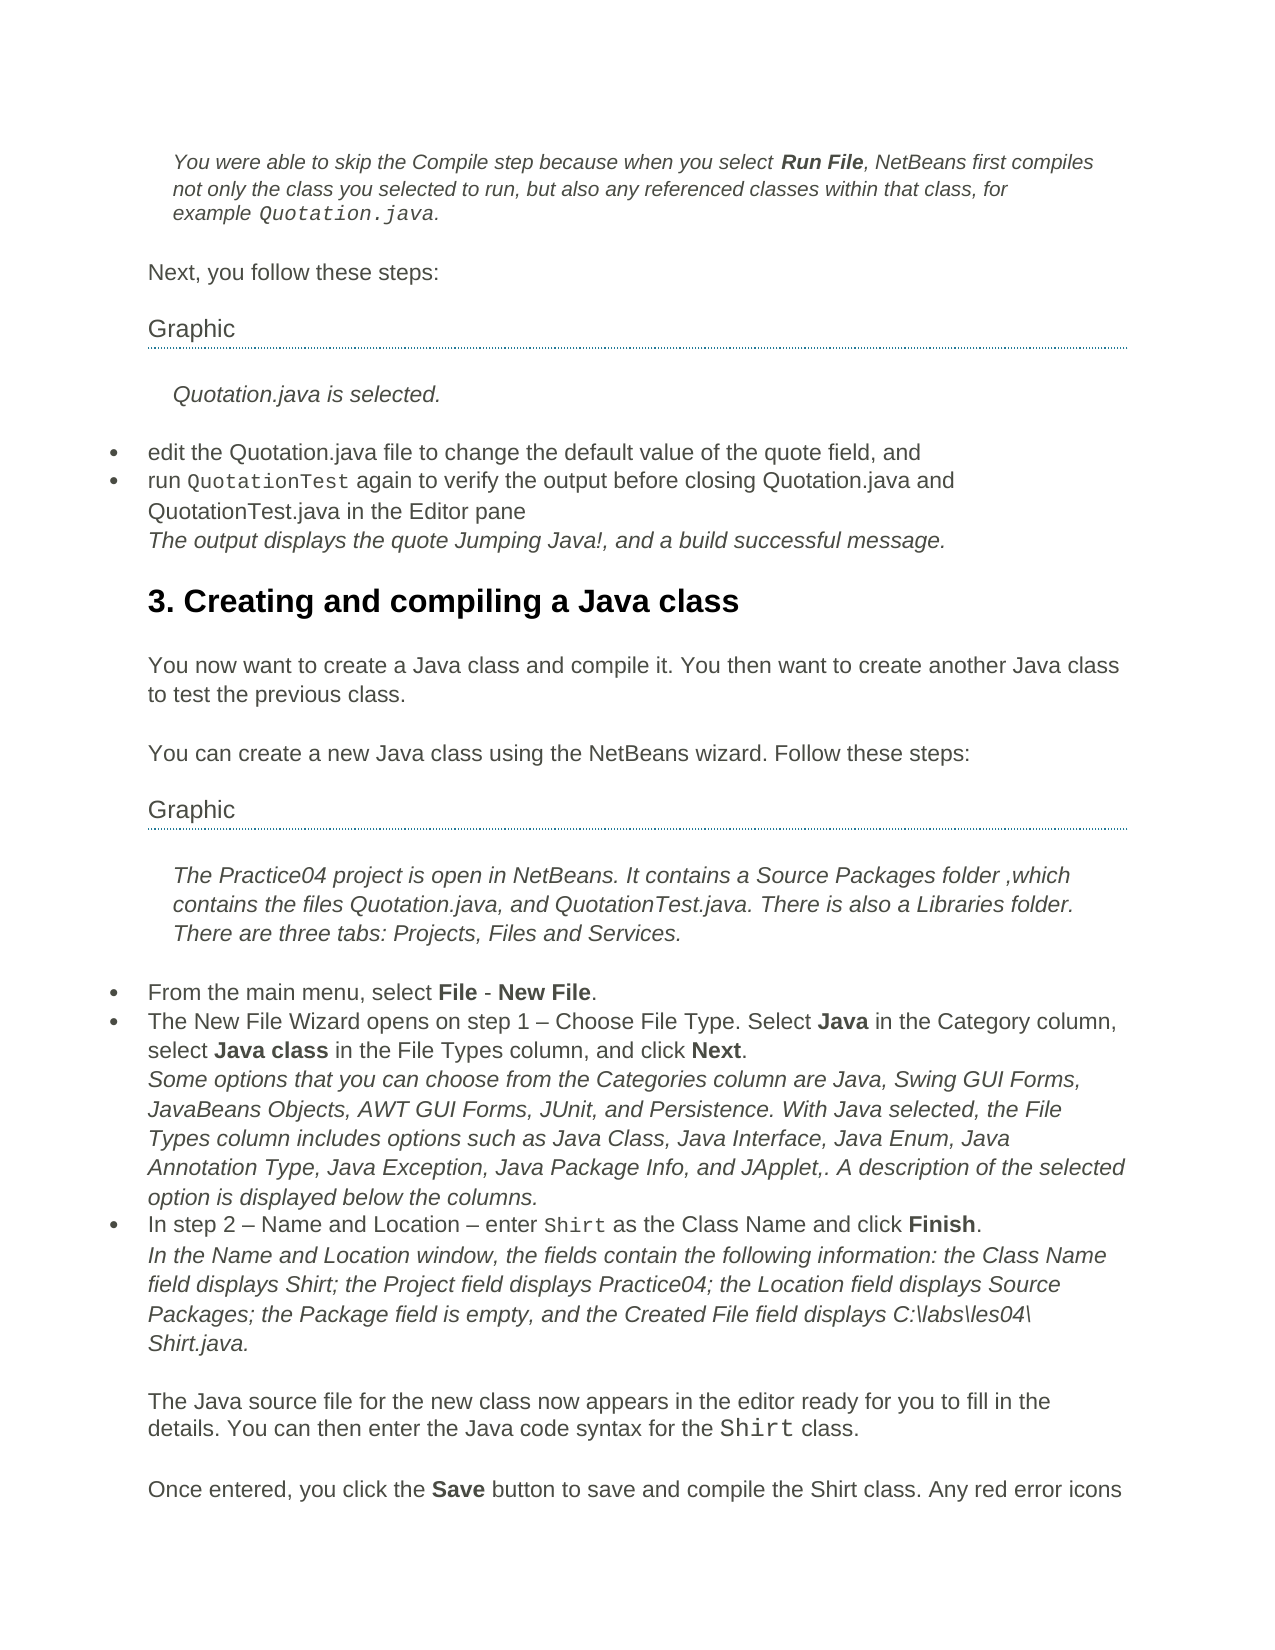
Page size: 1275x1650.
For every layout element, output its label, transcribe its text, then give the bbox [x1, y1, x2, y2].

text The Practice04 project is open in NetBeans. It contains a Source Packages folder ,which contains the files Quotation.java, and QuotationTest.java. There is also a Libraries folder. There are three tabs: Projects, Files and Services. [173, 859, 1102, 946]
text You now want to create a Java class and compile it. You then want to create another Java class to test the previous class. [148, 649, 1127, 707]
text You were able to skip the Compile step because when you select Run File, NetBeans first compiles not only the class you selected to run, but also any referenced classes within that class, for example Quotation.java. [173, 148, 1102, 227]
text Quotation.java is selected. [173, 378, 1102, 407]
list From the main menu, select File - New File. [110, 976, 1127, 1005]
list The New File Wizard opens on step 1 – Choose File Type. Select Java in the Category column, select Java class in the File Types column, and click Next. Some options that you can choose from the Categories column are Java, Swing GUI Forms, JavaBeans Objects, AWT GUI Forms, JUnit, and Persistence. With Java selected, the File Types column includes options such as Java Class, Java Interface, Java Enum, Java Annotation Type, Java Exception, Java Package Info, and JApplet,. A description of the selected option is displayed below the columns. [110, 1005, 1127, 1210]
list run QuotationTest again to verify the output before closing Quotation.java and QuotationTest.java in the Editor pane The output displays the quote Jumping Java!, and a build successful message. [110, 466, 1127, 553]
text You can create a new Java class using the NetBeans wizard. Follow these steps: [148, 737, 1127, 766]
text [148, 1385, 1127, 1502]
text Next, you follow these steps: [148, 256, 1127, 285]
text 3. Creating and compiling a Java class [148, 583, 1127, 620]
list edit the Quotation.java file to change the default value of the quote field, and [110, 436, 1127, 466]
text Graphic [148, 314, 1127, 349]
list In step 2 – Name and Location – enter Shirt as the Class Name and click Finish. In the Name and Location window, the fields contain the following information: the Class Name field displays Shirt; the Project field displays Practice04; the Location field displays Source Packages; the Package field is empty, and the Created File field displays C:\labs\les04\Shirt.java. [110, 1210, 1127, 1356]
text Graphic [148, 795, 1127, 829]
